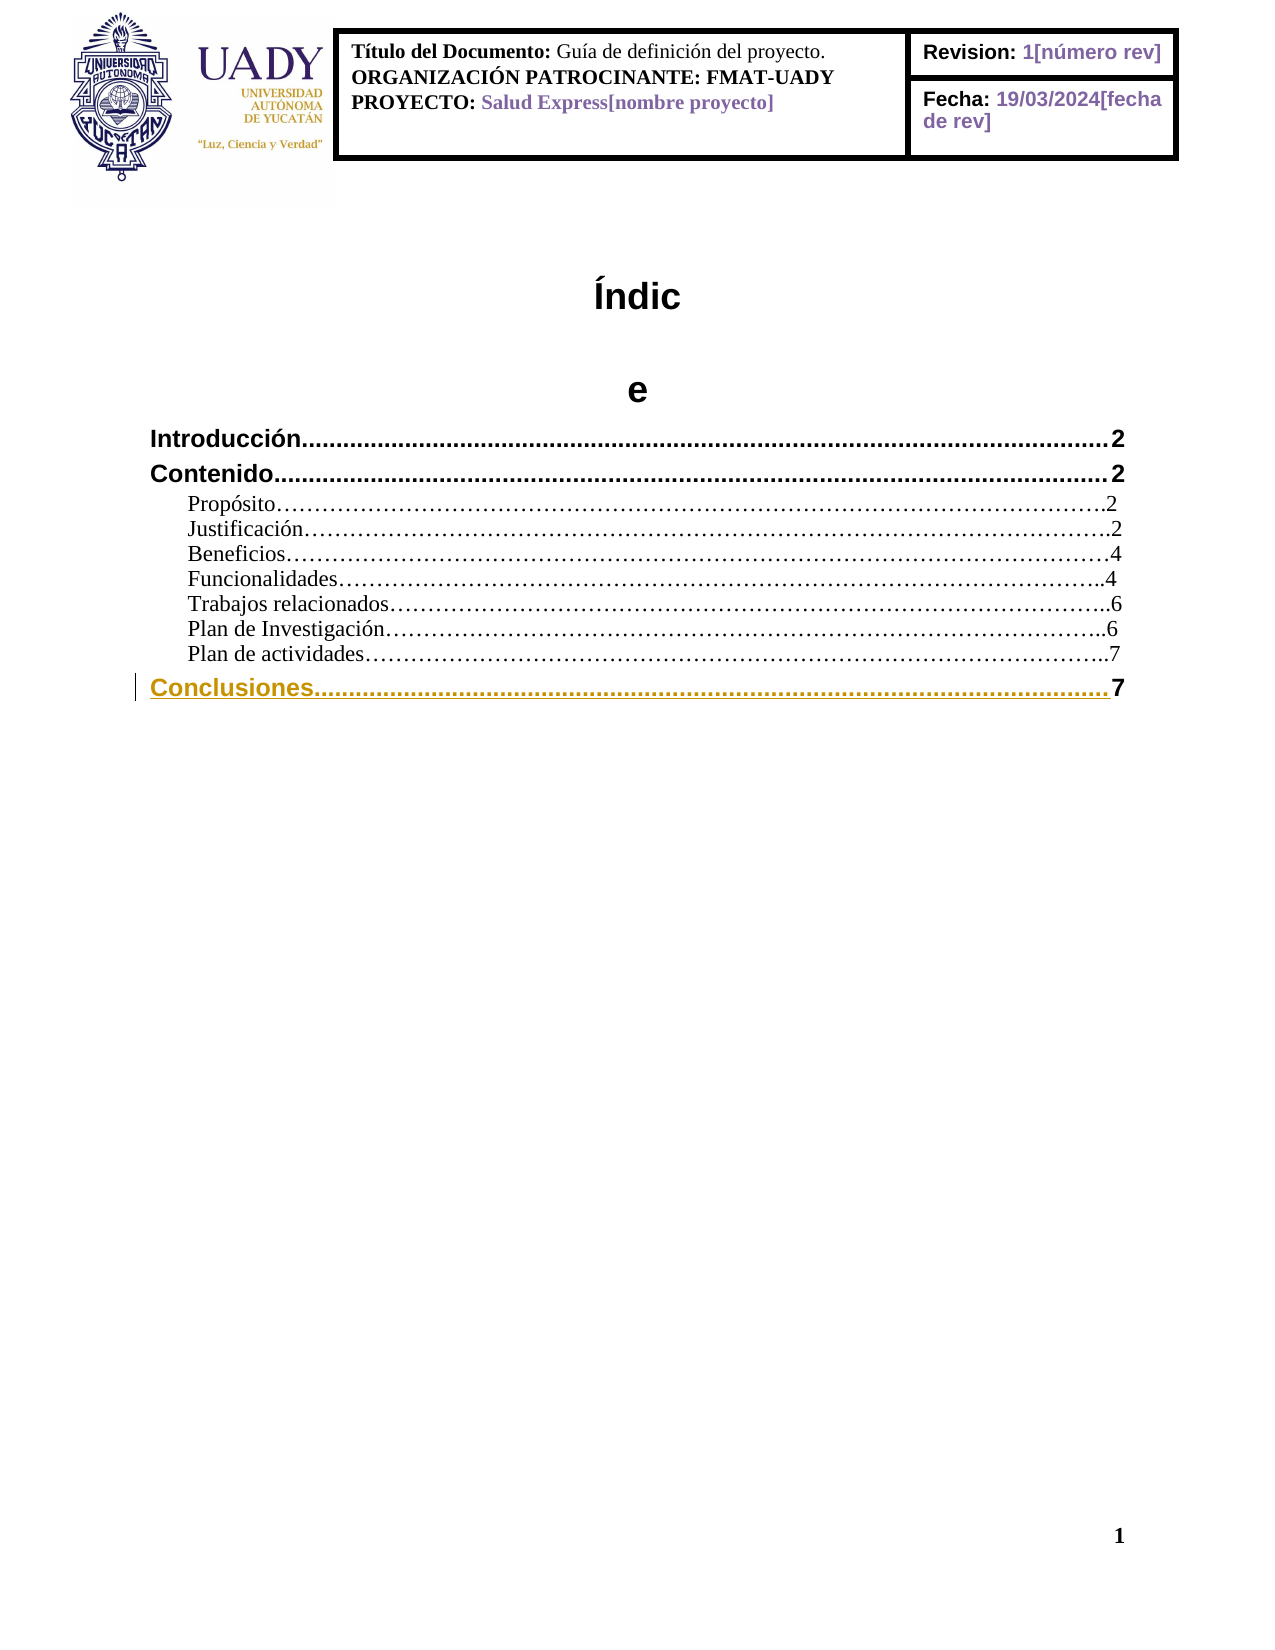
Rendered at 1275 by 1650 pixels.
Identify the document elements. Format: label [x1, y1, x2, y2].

picture [69, 12, 336, 210]
